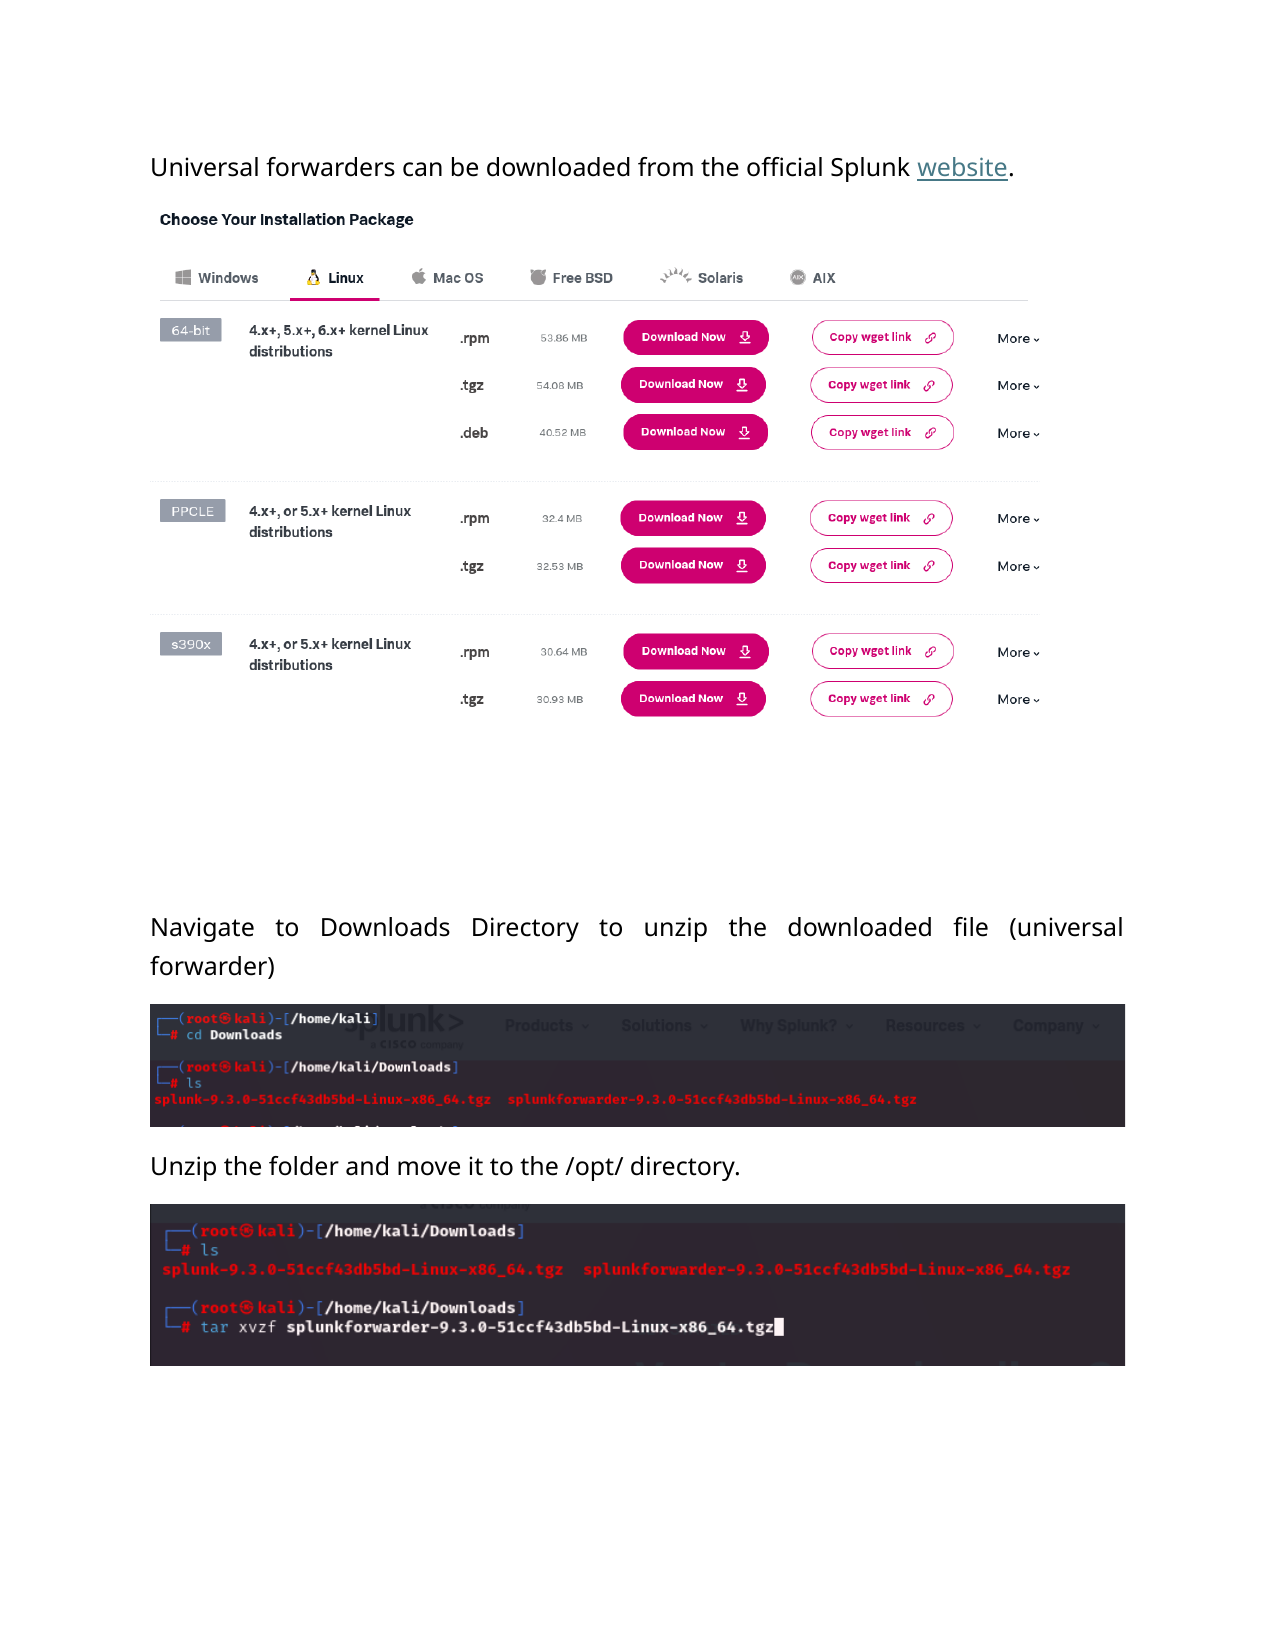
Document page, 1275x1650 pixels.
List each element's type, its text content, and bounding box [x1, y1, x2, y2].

text Navigate to Downloads Directory to unzip the downloaded file (universal forwarder) [150, 909, 1125, 982]
picture [150, 1204, 1125, 1366]
picture [150, 1004, 1125, 1127]
text Universal forwarders can be downloaded from the official Splunk website. [150, 150, 1125, 184]
text Unzip the folder and move it to the /opt/ directory. [150, 1148, 1125, 1182]
picture [150, 205, 1125, 720]
